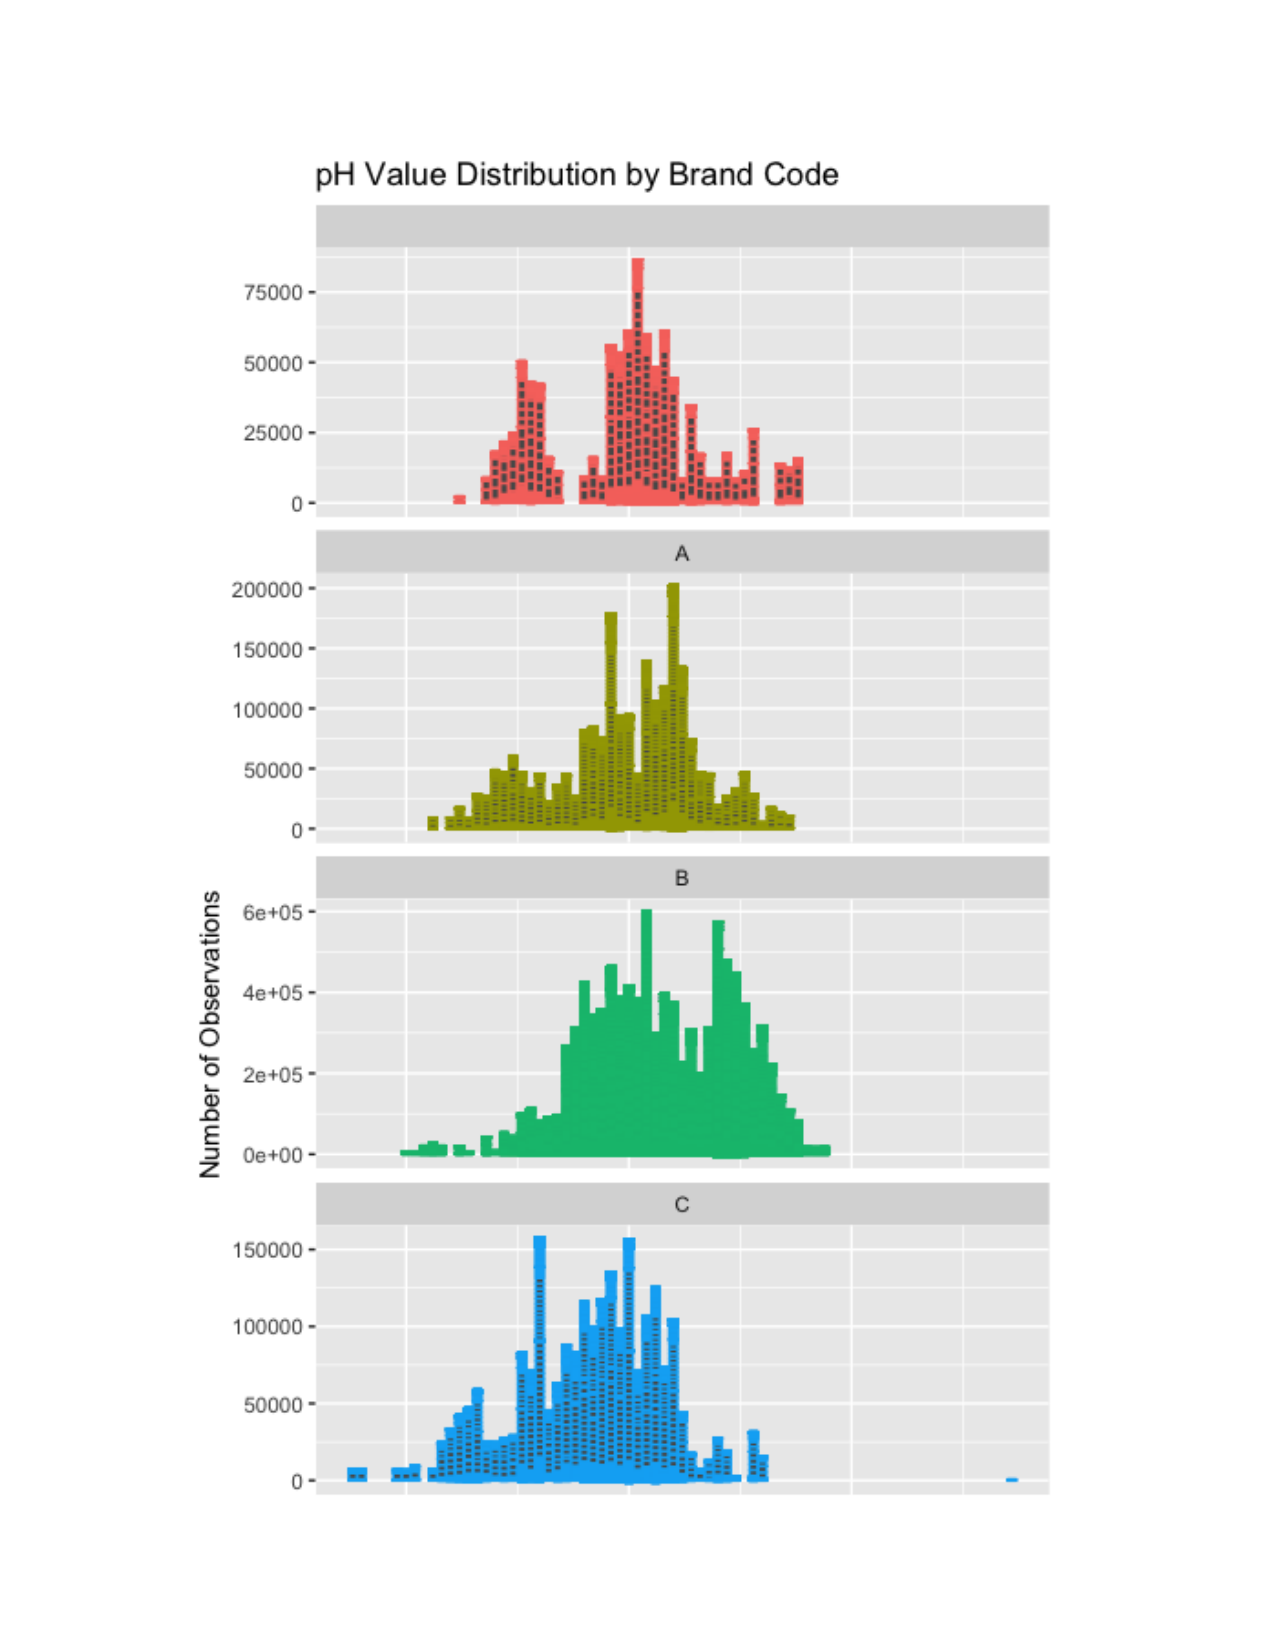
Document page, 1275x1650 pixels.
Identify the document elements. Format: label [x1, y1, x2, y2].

picture [187, 150, 1063, 1501]
